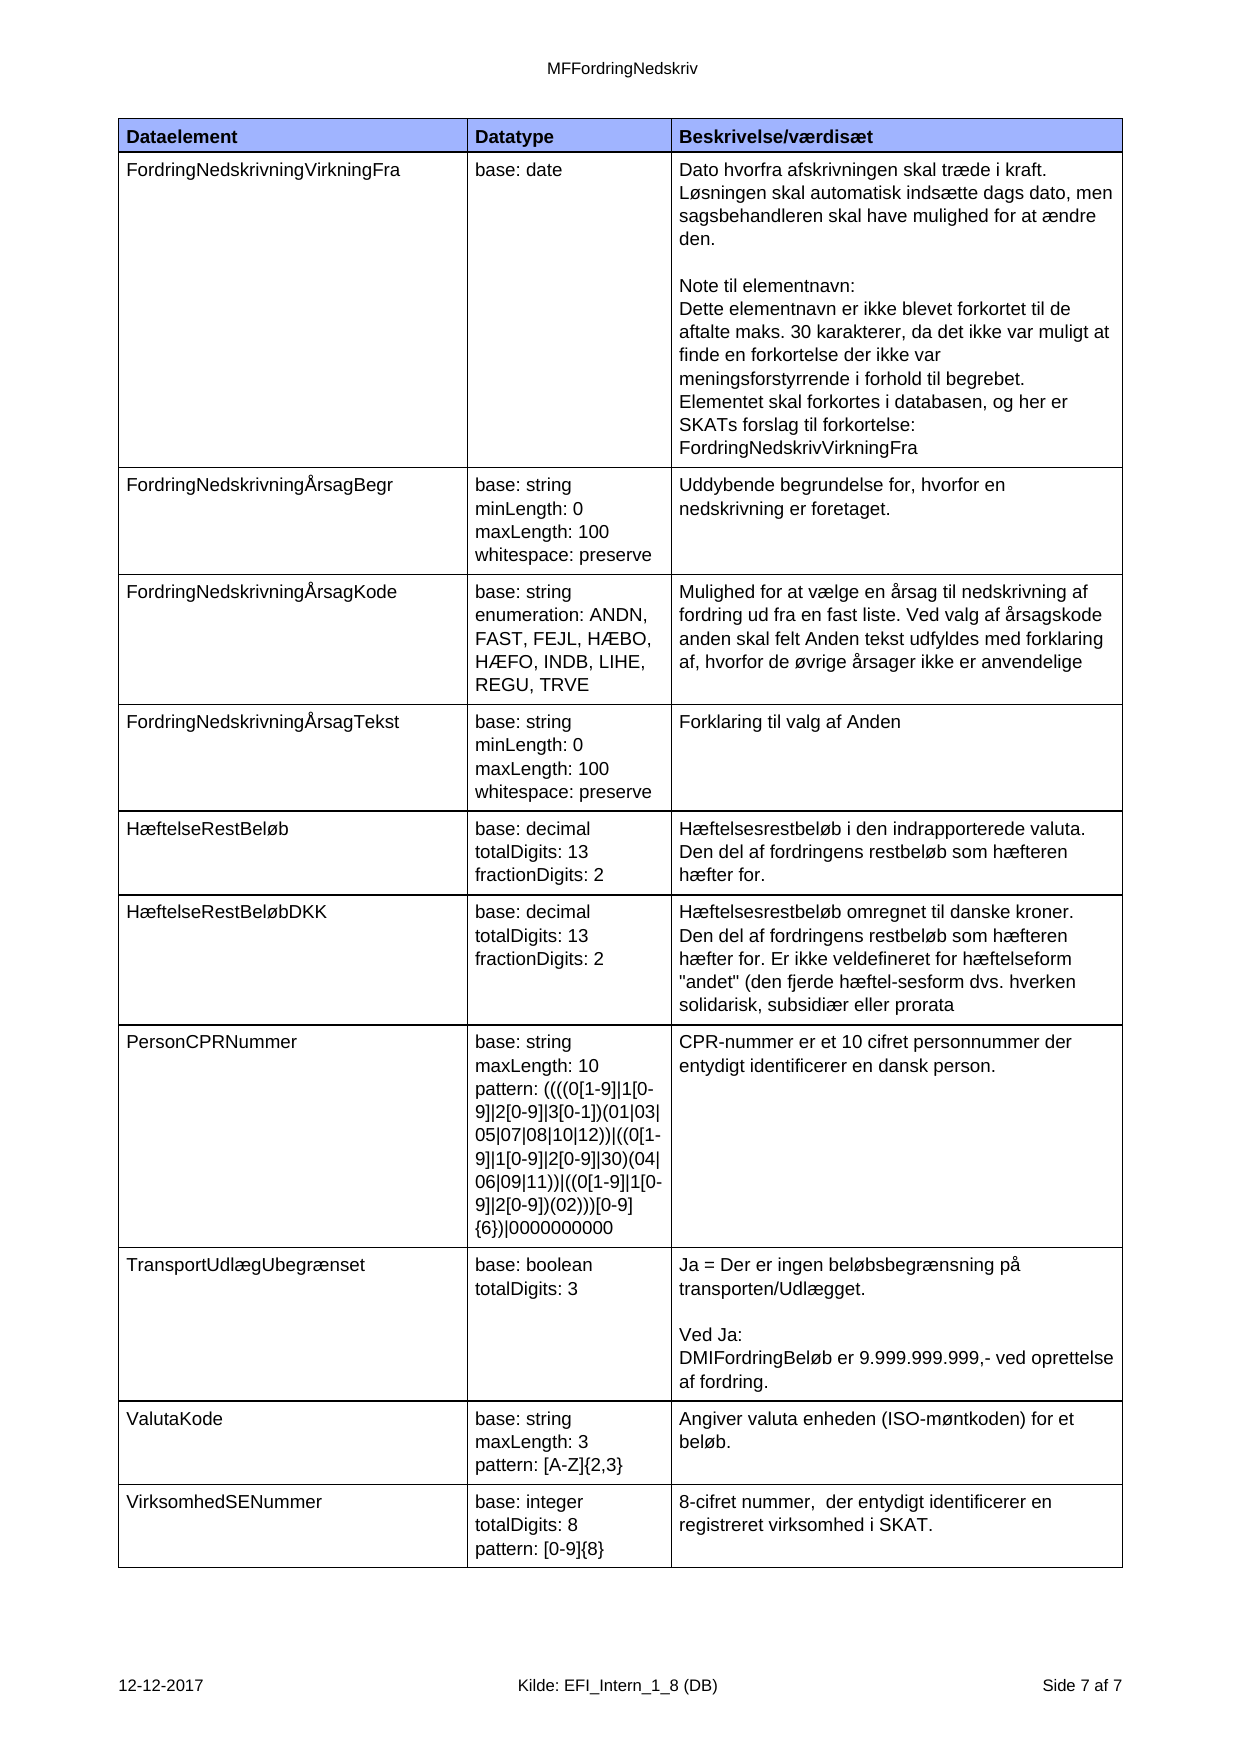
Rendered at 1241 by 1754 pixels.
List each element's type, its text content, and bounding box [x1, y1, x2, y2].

table_cell 8-cifret nummer, der entydigt identificerer en registreret virksomhed i SKAT. [672, 1485, 1122, 1567]
table_cell FordringNedskrivningÅrsagTekst [119, 705, 467, 810]
table_cell base: decimal totalDigits: 13 fractionDigits: 2 [468, 896, 671, 1024]
table_cell base: string minLength: 0 maxLength: 100 whitespace: preserve [468, 468, 671, 573]
table_cell Hæftelsesrestbeløb i den indrapporterede valuta. Den del af fordringens restbeløb som hæfteren hæfter for. [672, 812, 1122, 894]
table_cell base: string maxLength: 3 pattern: [A-Z]{2,3} [468, 1402, 671, 1483]
table_cell base: integer totalDigits: 8 pattern: [0-9]{8} [468, 1485, 671, 1567]
table_cell base: string minLength: 0 maxLength: 100 whitespace: preserve [468, 705, 671, 810]
table_cell HæftelseRestBeløb [119, 812, 467, 894]
table_cell Hæftelsesrestbeløb omregnet til danske kroner. Den del af fordringens restbeløb som hæfteren hæfter for. Er ikke veldefineret for hæftelseform "andet" (den fjerde hæftel-sesform dvs. hverken solidarisk, subsidiær eller prorata [672, 896, 1122, 1024]
table_cell FordringNedskrivningÅrsagBegr [119, 468, 467, 573]
table_cell PersonCPRNummer [119, 1026, 467, 1247]
table_cell base: boolean totalDigits: 3 [468, 1248, 671, 1400]
table_cell VirksomhedSENummer [119, 1485, 467, 1567]
table_cell CPR-nummer er et 10 cifret personnummer der entydigt identificerer en dansk person. [672, 1026, 1122, 1247]
table_cell Ja = Der er ingen beløbsbegrænsning på transporten/Udlægget. Ved Ja: DMIFordringBeløb er 9.999.999.999,- ved oprettelse af fordring. [672, 1248, 1122, 1400]
table_header Dataelement [119, 119, 467, 151]
table_cell Mulighed for at vælge en årsag til nedskrivning af fordring ud fra en fast liste. Ved valg af årsagskode anden skal felt Anden tekst udfyldes med forklaring af, hvorfor de øvrige årsager ikke er anvendelige [672, 575, 1122, 703]
table_cell Forklaring til valg af Anden [672, 705, 1122, 810]
table_cell HæftelseRestBeløbDKK [119, 896, 467, 1024]
table_cell Dato hvorfra afskrivningen skal træde i kraft. Løsningen skal automatisk indsætte dags dato, men sagsbehandleren skal have mulighed for at ændre den. Note til elementnavn: Dette elementnavn er ikke blevet forkortet til de aftalte maks. 30 karakterer, da det ikke var muligt at finde en forkortelse der ikke var meningsforstyrrende i forhold til begrebet. Elementet skal forkortes i databasen, og her er SKATs forslag til forkortelse: FordringNedskrivVirkningFra [672, 153, 1122, 467]
table_cell base: string maxLength: 10 pattern: ((((0[1-9]|1[0-9]|2[0-9]|3[0-1])(01|03|05|07|08|10|12))|((0[1-9]|1[0-9]|2[0-9]|30)(04|06|09|11))|((0[1-9]|1[0-9]|2[0-9])(02)))[0-9]{6})|0000000000 [468, 1026, 671, 1247]
table_cell FordringNedskrivningÅrsagKode [119, 575, 467, 703]
table_cell base: string enumeration: ANDN, FAST, FEJL, HÆBO, HÆFO, INDB, LIHE, REGU, TRVE [468, 575, 671, 703]
table_header Datatype [468, 119, 671, 151]
table_cell FordringNedskrivningVirkningFra [119, 153, 467, 467]
table_header Beskrivelse/værdisæt [672, 119, 1122, 151]
table_cell ValutaKode [119, 1402, 467, 1483]
table_cell Uddybende begrundelse for, hvorfor en nedskrivning er foretaget. [672, 468, 1122, 573]
table_cell TransportUdlægUbegrænset [119, 1248, 467, 1400]
table_cell base: decimal totalDigits: 13 fractionDigits: 2 [468, 812, 671, 894]
table_cell Angiver valuta enheden (ISO-møntkoden) for et beløb. [672, 1402, 1122, 1483]
table_cell base: date [468, 153, 671, 467]
